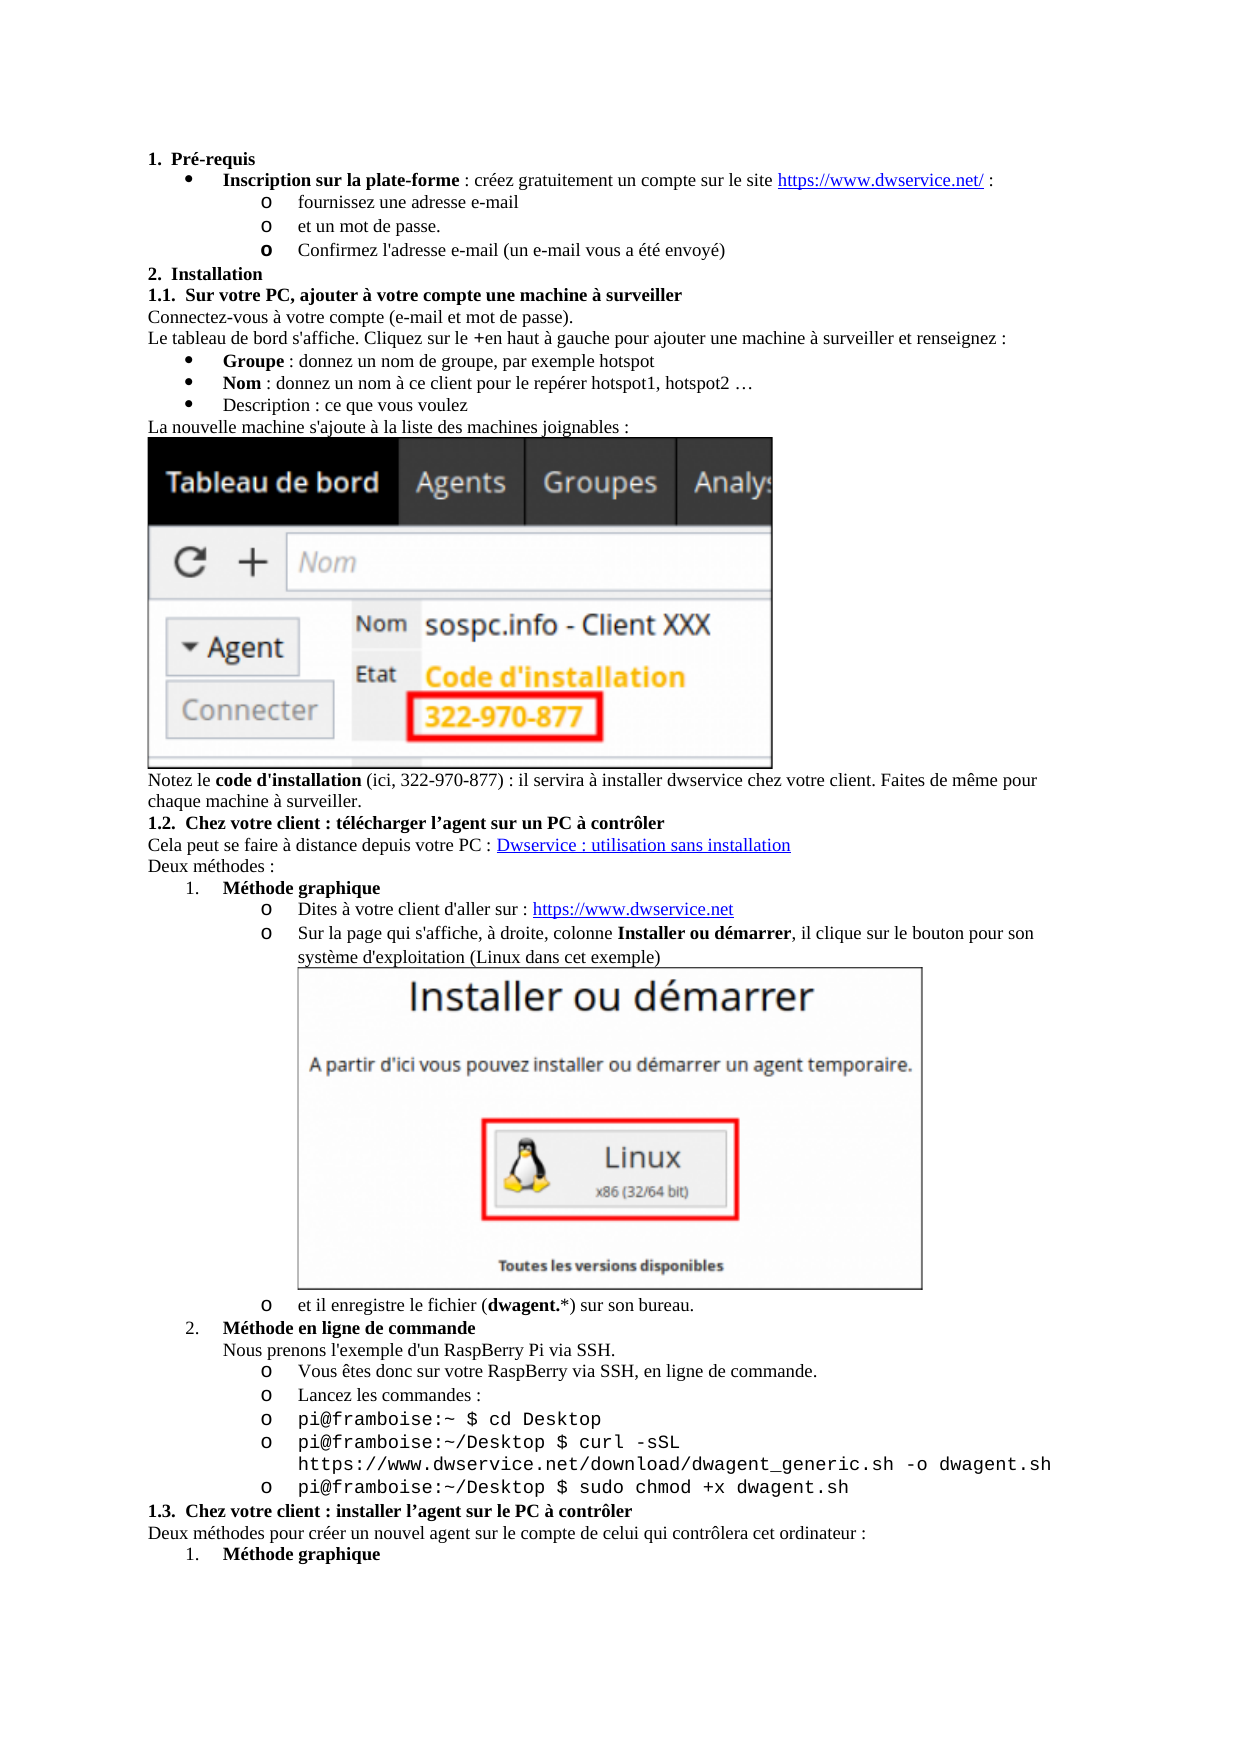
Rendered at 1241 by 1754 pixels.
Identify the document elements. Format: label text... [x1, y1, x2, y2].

text Cela peut se faire à distance depuis votre PC : Dwservice : utilisation sans installation [148, 833, 1093, 855]
list Nom : donnez un nom à ce client pour le repérer hotspot1, hotspot2 … [185, 372, 1093, 394]
picture [147, 437, 773, 769]
list Dites à votre client d'aller sur : https://www.dwservice.net [260, 898, 1093, 922]
list Inscription sur la plate-forme : créez gratuitement un compte sur le site https://www.dwservice.net/ : [185, 169, 1093, 191]
list Confirmez l'adresse e-mail (un e-mail vous a été envoyé) [260, 239, 1093, 262]
list Méthode graphique [185, 1543, 1093, 1565]
text Notez le code d'installation (ici, 322-970-877) : il servira à installer dwservice chez votre client. Faites de même pour chaque machine à surveiller. [148, 769, 1093, 812]
text 2. Installation [148, 262, 1093, 284]
text 1.2. Chez votre client : télécharger l’agent sur un PC à contrôler [148, 812, 1093, 833]
list pi@framboise:~/Desktop $ sudo chmod +x dwagent.sh [260, 1476, 1093, 1500]
list et un mot de passe. [260, 215, 1093, 239]
list Méthode graphique [185, 877, 1093, 898]
list Méthode en ligne de commande Nous prenons l'exemple d'un RaspBerry Pi via SSH. [185, 1317, 1093, 1360]
picture [297, 967, 923, 1290]
list Vous êtes donc sur votre RaspBerry via SSH, en ligne de commande. [260, 1360, 1093, 1384]
list et il enregistre le fichier (dwagent.*) sur son bureau. [260, 1293, 1093, 1317]
list fournissez une adresse e-mail [260, 191, 1093, 215]
text Deux méthodes pour créer un nouvel agent sur le compte de celui qui contrôlera cet ordinateur : [148, 1522, 1093, 1543]
list Groupe : donnez un nom de groupe, par exemple hotspot [185, 350, 1093, 372]
list pi@framboise:~/Desktop $ curl -sSL https://www.dwservice.net/download/dwagent_generic.sh -o dwagent.sh [260, 1431, 1093, 1476]
text 1. Pré-requis [148, 148, 1093, 169]
text Deux méthodes : [148, 855, 1093, 877]
list Lancez les commandes : [260, 1384, 1093, 1408]
text Le tableau de bord s'affiche. Cliquez sur le +en haut à gauche pour ajouter une machine à surveiller et renseignez : [148, 327, 1093, 350]
text 1.3. Chez votre client : installer l’agent sur le PC à contrôler [148, 1500, 1093, 1522]
list Description : ce que vous voulez [185, 394, 1093, 416]
text 1.1. Sur votre PC, ajouter à votre compte une machine à surveiller [148, 284, 1093, 306]
list pi@framboise:~ $ cd Desktop [260, 1408, 1093, 1431]
text Connectez-vous à votre compte (e-mail et mot de passe). [148, 306, 1093, 327]
